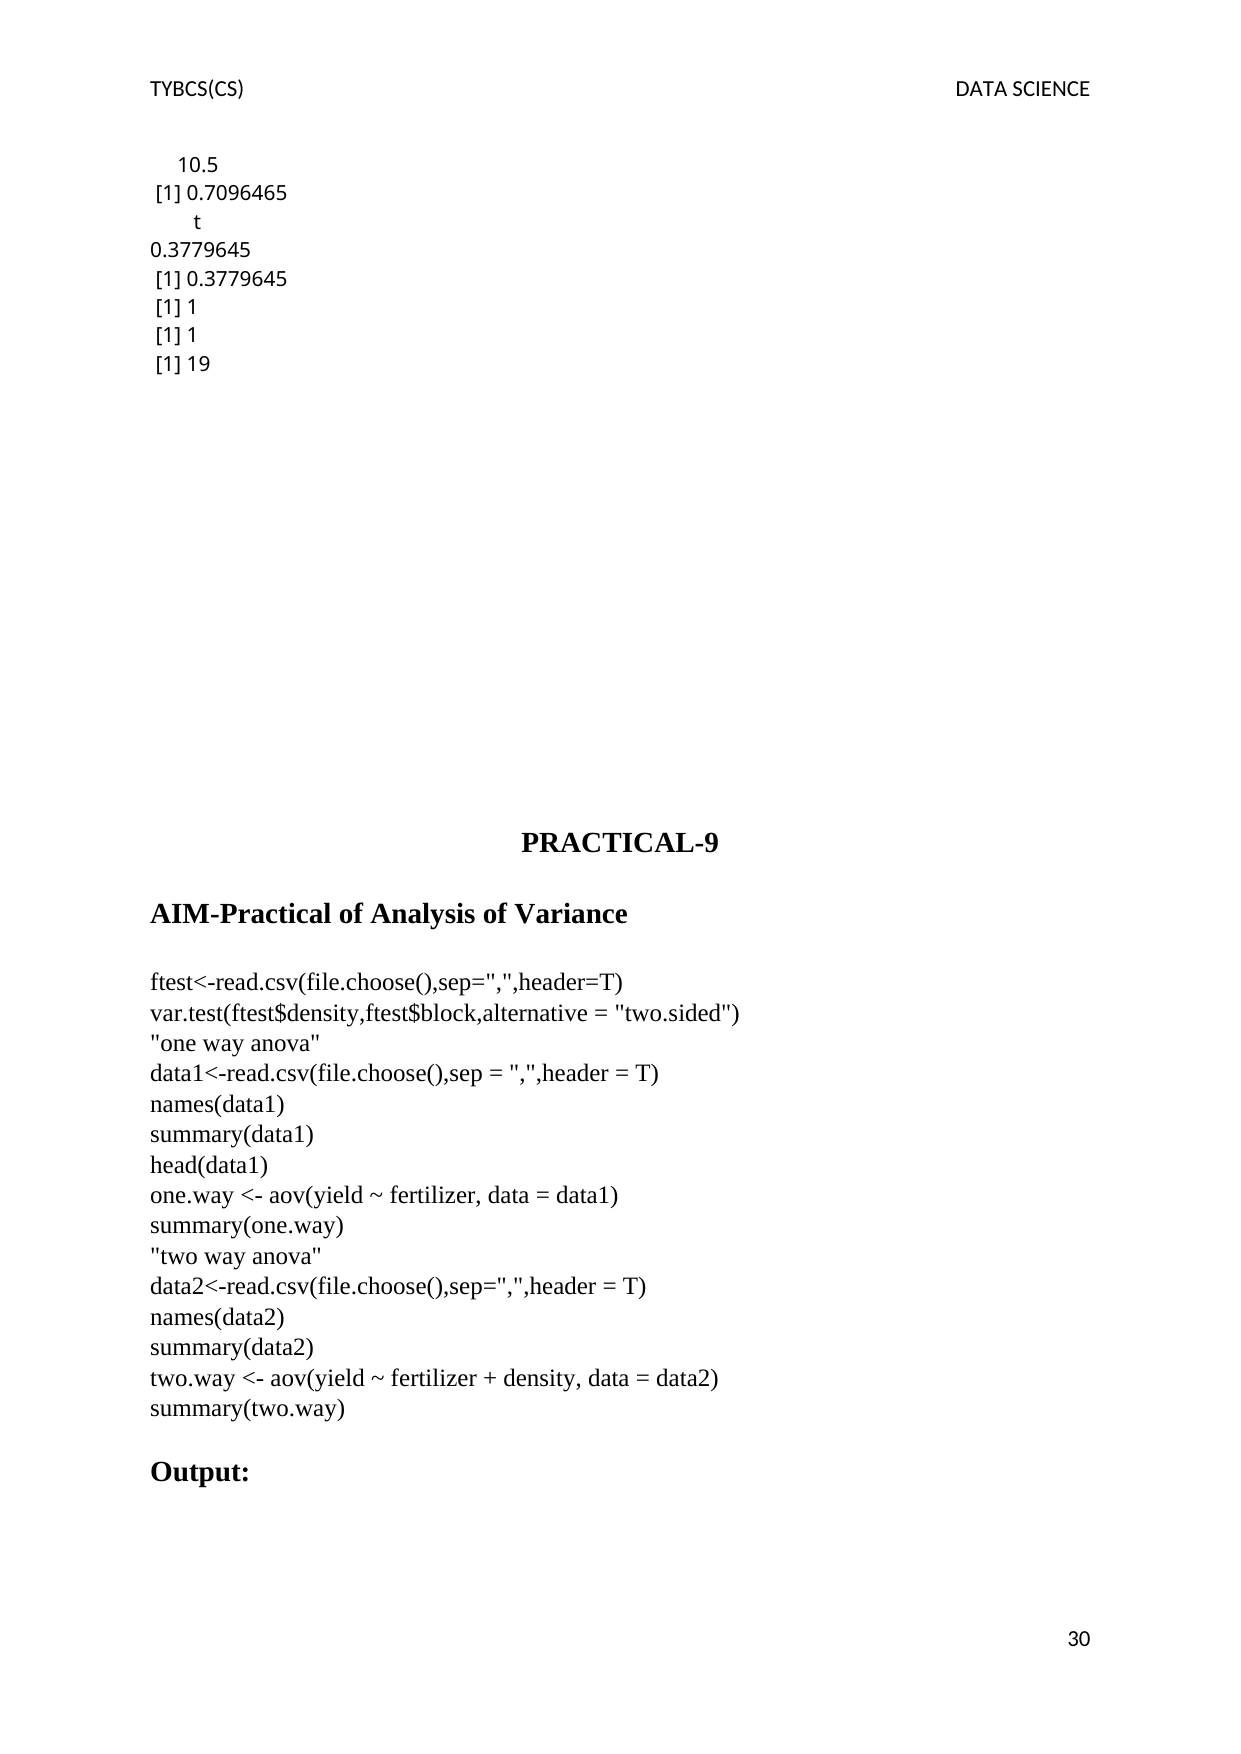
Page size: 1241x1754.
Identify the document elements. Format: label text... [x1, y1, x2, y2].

text t [150, 207, 1090, 235]
text PRACTICAL-9 [150, 825, 1090, 859]
text 10.5 [150, 150, 1090, 178]
text var.test(ftest$density,ftest$block,alternative = "two.sided") [150, 998, 1090, 1026]
text summary(data1) [150, 1119, 1090, 1148]
text one.way <- aov(yield ~ fertilizer, data = data1) [150, 1180, 1090, 1209]
text ftest<-read.csv(file.choose(),sep=",",header=T) [150, 967, 1090, 996]
text [1] 19 [150, 349, 1090, 377]
text data1<-read.csv(file.choose(),sep = ",",header = T) [150, 1058, 1090, 1087]
text [1] 1 [150, 321, 1090, 349]
text head(data1) [150, 1150, 1090, 1178]
text "two way anova" [150, 1241, 1090, 1270]
text "one way anova" [150, 1028, 1090, 1057]
text AIM-Practical of Analysis of Variance [150, 896, 1090, 930]
text data2<-read.csv(file.choose(),sep=",",header = T) [150, 1271, 1090, 1300]
text summary(data2) [150, 1332, 1090, 1361]
text summary(one.way) [150, 1211, 1090, 1239]
text 0.3779645 [150, 235, 1090, 264]
text [1] 0.3779645 [150, 264, 1090, 292]
text names(data1) [150, 1089, 1090, 1118]
text summary(two.way) [150, 1393, 1090, 1422]
text Output: [150, 1454, 1090, 1487]
text two.way <- aov(yield ~ fertilizer + density, data = data2) [150, 1363, 1090, 1391]
text [1] 1 [150, 292, 1090, 321]
text [1] 0.7096465 [150, 178, 1090, 207]
text names(data2) [150, 1302, 1090, 1331]
